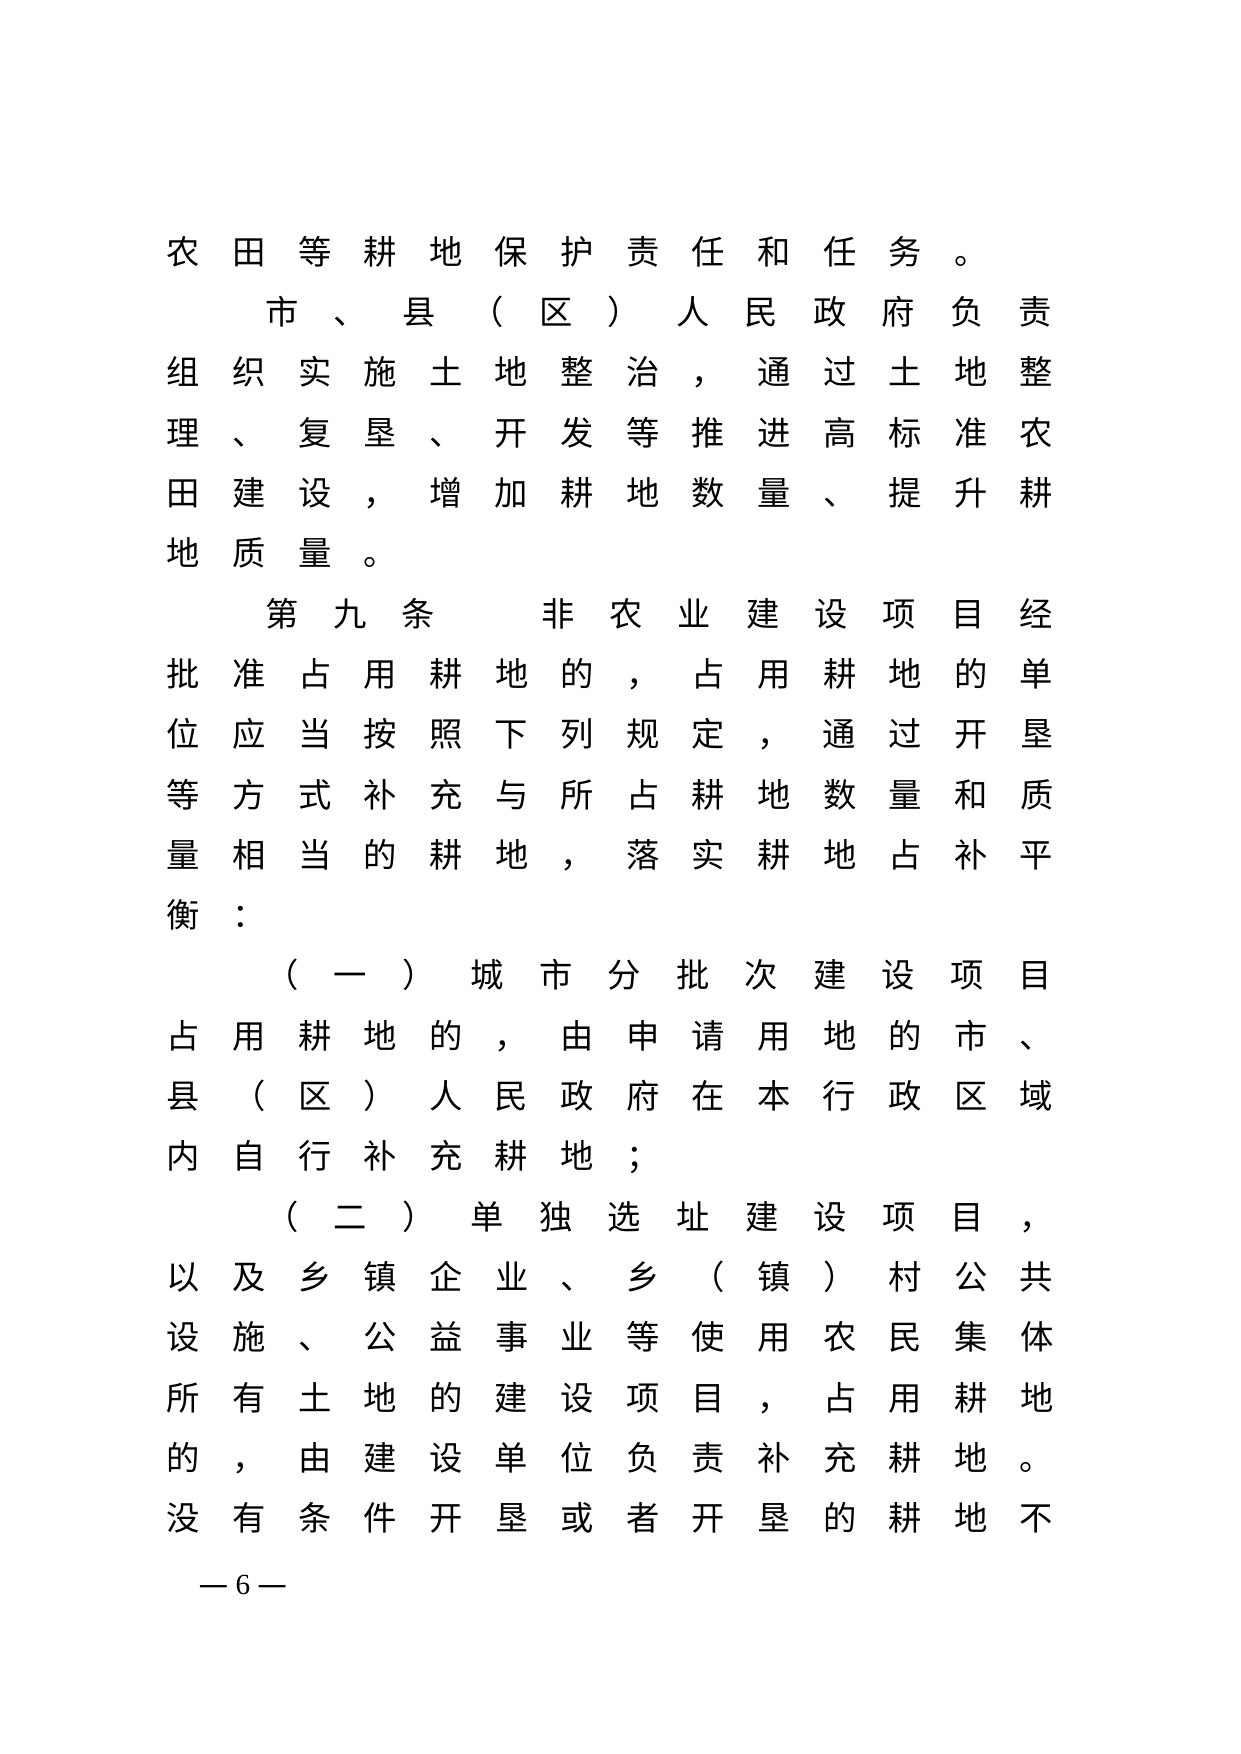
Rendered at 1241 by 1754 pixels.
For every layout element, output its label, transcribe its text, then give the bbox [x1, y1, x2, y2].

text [167, 1184, 1085, 1546]
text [167, 219, 1085, 280]
text （一）城市分批次建设项目占用耕地的，由申请用地的市、县（区）人民政府在本行政区域内自行补充耕地； [167, 943, 1085, 1184]
text 市、县（区）人民政府负责组织实施土地整治，通过土地整理、复垦、开发等推进高标准农田建设，增加耕地数量、提升耕地质量。 [167, 280, 1085, 581]
text 第九条 非农业建设项目经批准占用耕地的，占用耕地的单位应当按照下列规定，通过开垦等方式补充与所占耕地数量和质量相当的耕地，落实耕地占补平衡： [167, 581, 1085, 943]
